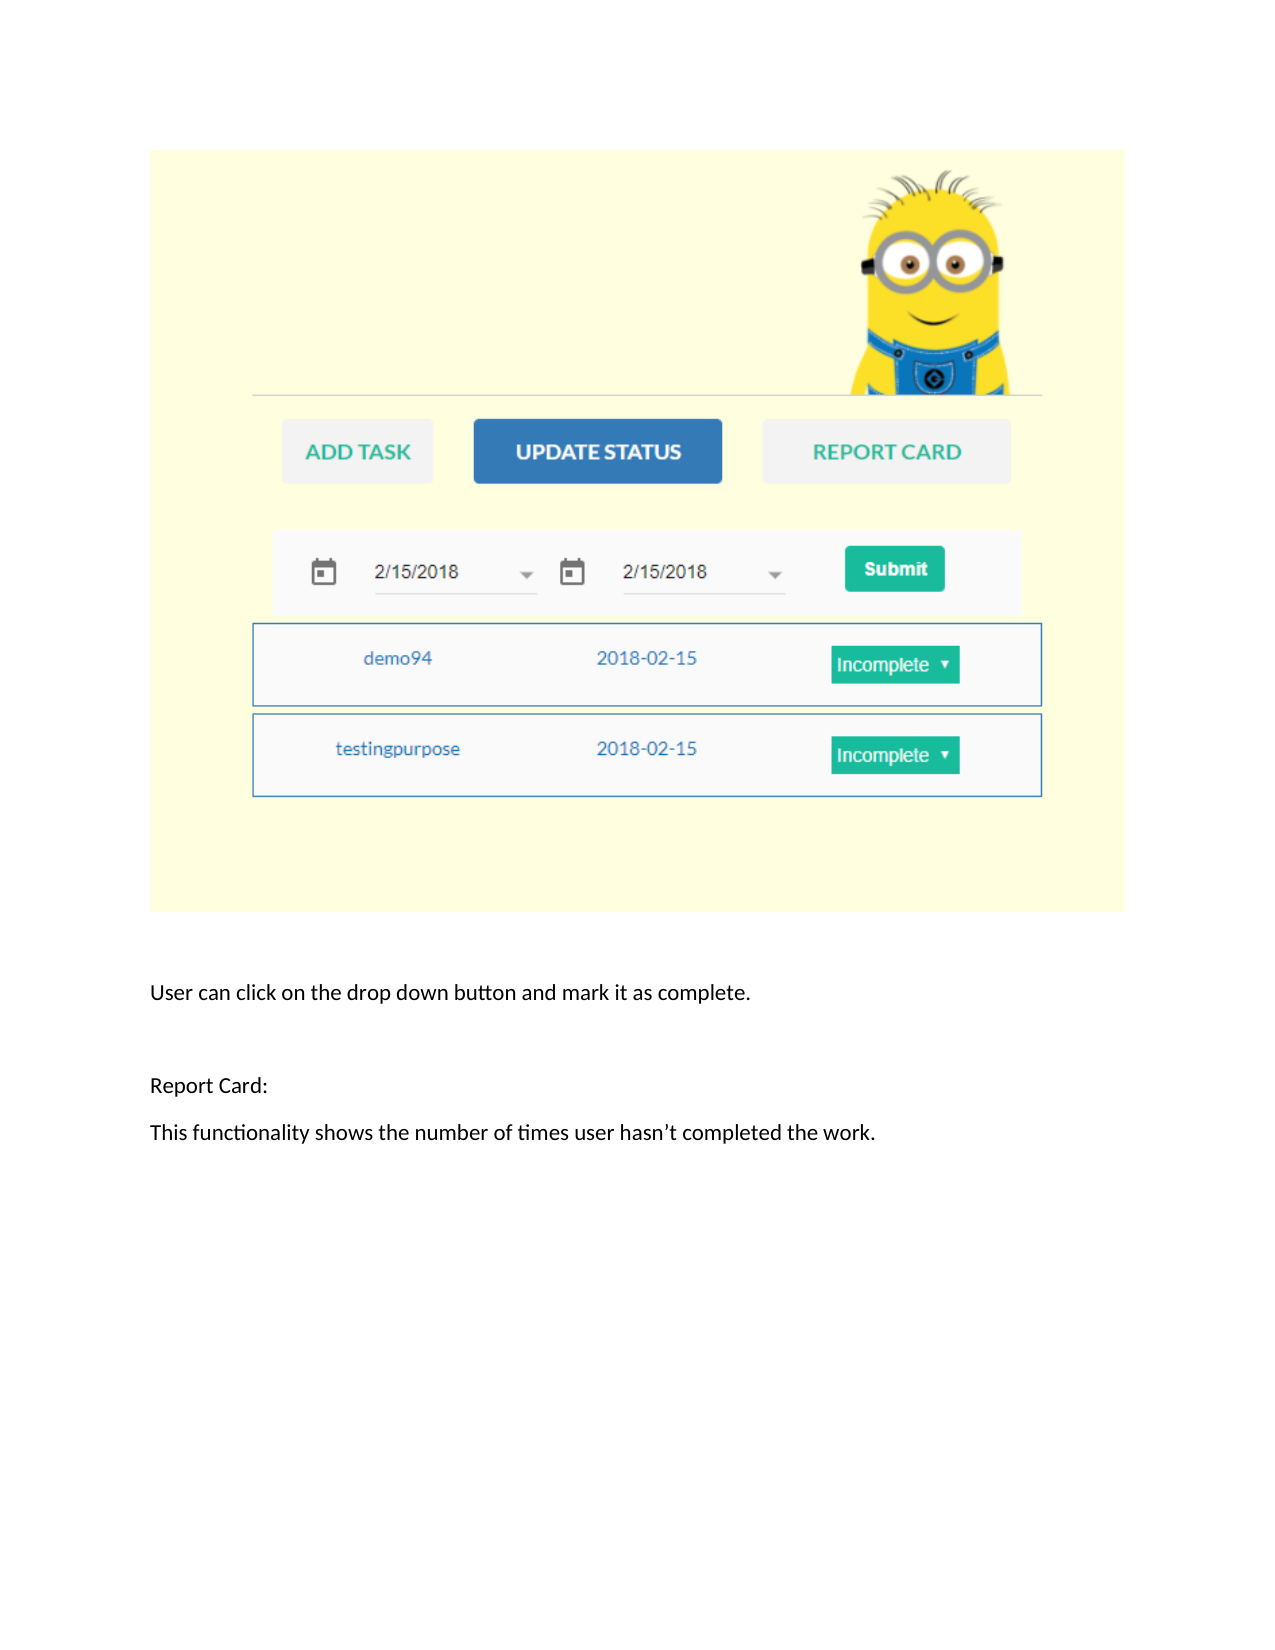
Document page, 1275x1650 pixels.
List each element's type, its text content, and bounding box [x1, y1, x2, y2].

text User can click on the drop down button and mark it as complete. [150, 978, 1125, 1006]
text This functionality shows the number of times user hasn’t completed the work. [150, 1118, 1125, 1146]
text Report Card: [150, 1071, 1125, 1099]
picture [150, 150, 1125, 912]
